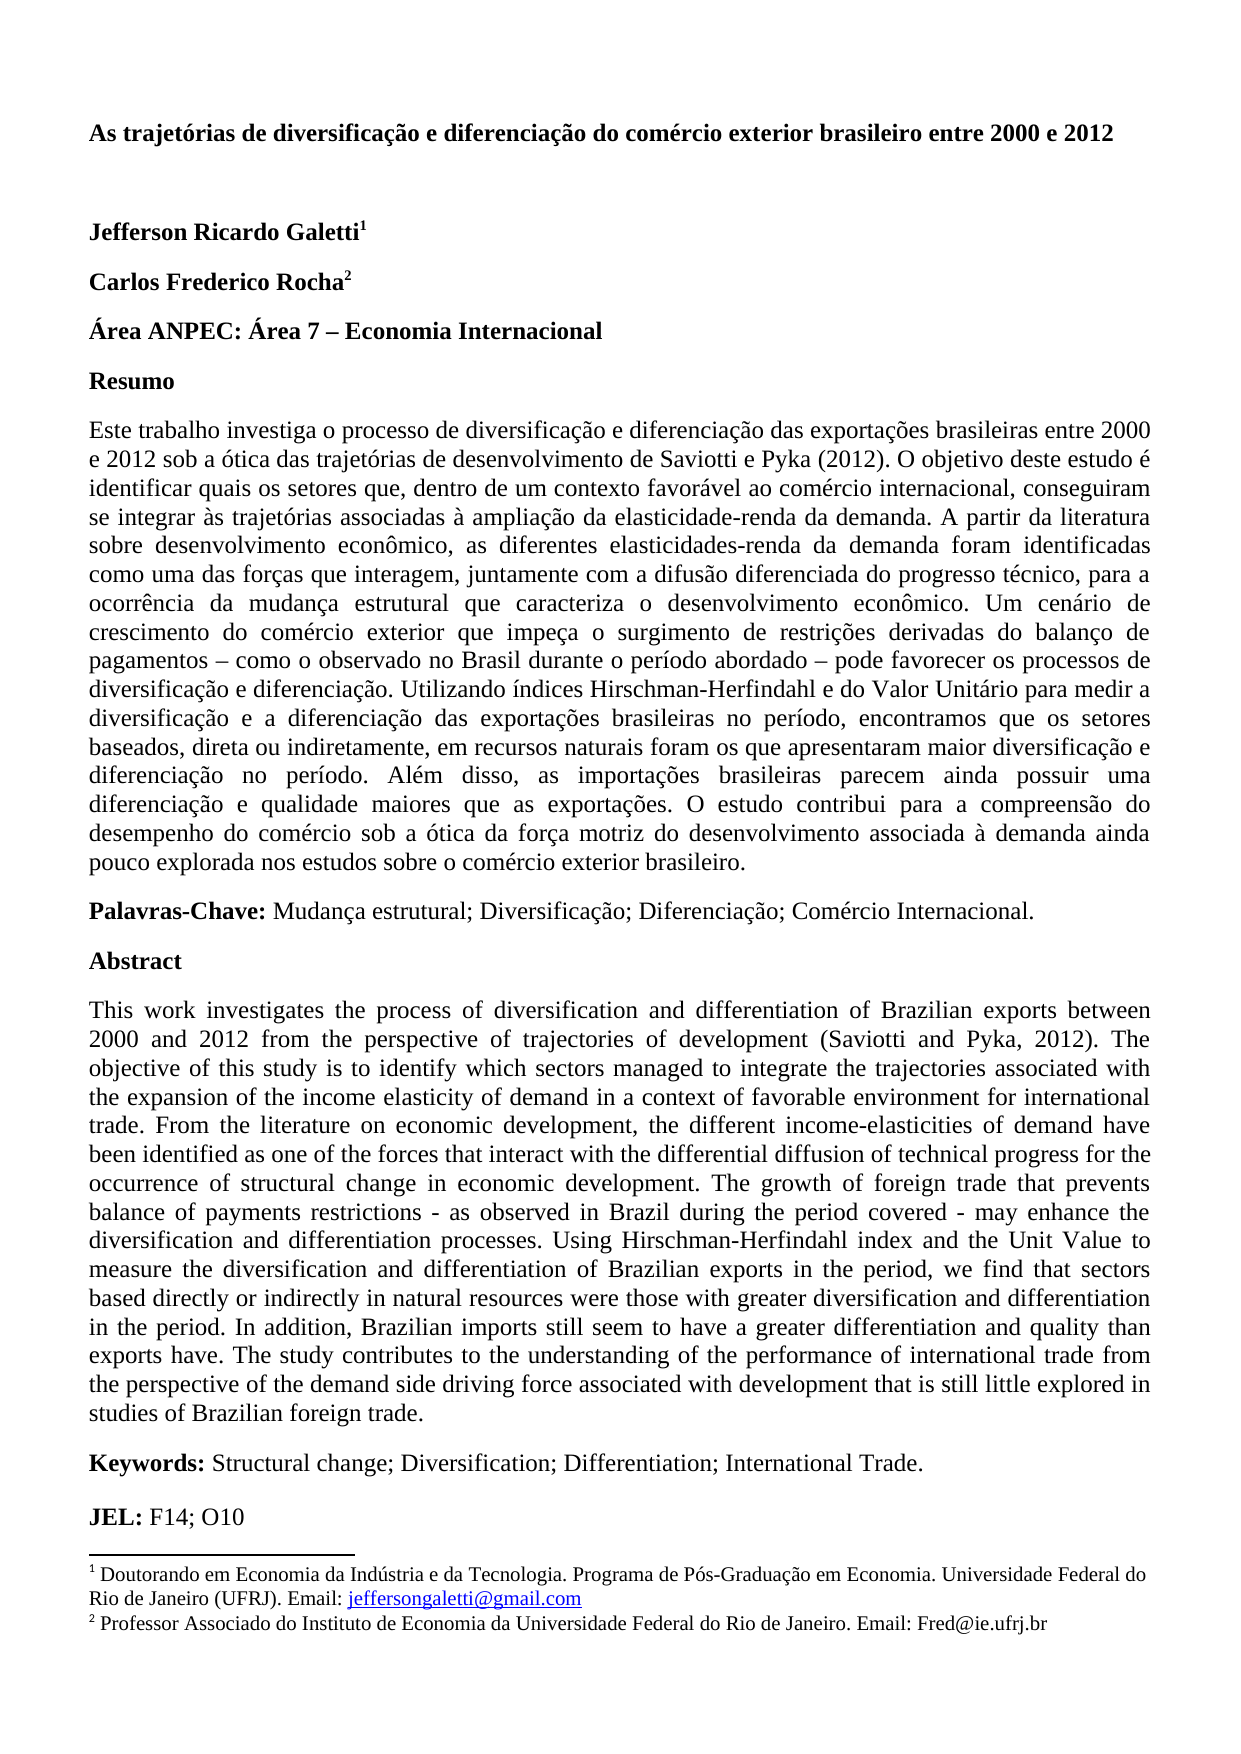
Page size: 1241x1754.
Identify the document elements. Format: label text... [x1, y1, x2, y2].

text Área ANPEC: Área 7 – Economia Internacional [89, 316, 1152, 345]
text Este trabalho investiga o processo de diversificação e diferenciação das exportações brasileiras entre 2000 e 2012 sob a ótica das trajetórias de desenvolvimento de Saviotti e Pyka (2012). O objetivo deste estudo é identificar quais os setores que, dentro de um contexto favorável ao comércio internacional, conseguiram se integrar às trajetórias associadas à ampliação da elasticidade-renda da demanda. A partir da literatura sobre desenvolvimento econômico, as diferentes elasticidades-renda da demanda foram identificadas como uma das forças que interagem, juntamente com a difusão diferenciada do progresso técnico, para a ocorrência da mudança estrutural que caracteriza o desenvolvimento econômico. Um cenário de crescimento do comércio exterior que impeça o surgimento de restrições derivadas do balanço de pagamentos – como o observado no Brasil durante o período abordado – pode favorecer os processos de diversificação e diferenciação. Utilizando índices Hirschman-Herfindahl e do Valor Unitário para medir a diversificação e a diferenciação das exportações brasileiras no período, encontramos que os setores baseados, direta ou indiretamente, em recursos naturais foram os que apresentaram maior diversificação e diferenciação no período. Além disso, as importações brasileiras parecem ainda possuir uma diferenciação e qualidade maiores que as exportações. O estudo contribui para a compreensão do desempenho do comércio sob a ótica da força motriz do desenvolvimento associada à demanda ainda pouco explorada nos estudos sobre o comércio exterior brasileiro. [89, 416, 1152, 876]
text Jefferson Ricardo Galetti [89, 217, 1152, 246]
text Keywords: Structural change; Diversification; Differentiation; International Trade. [89, 1448, 1152, 1476]
text JEL: F14; O10 [89, 1502, 1152, 1530]
text Carlos Frederico Rocha [89, 267, 1152, 296]
text Palavras-Chave: Mudança estrutural; Diversificação; Diferenciação; Comércio Internacional. [89, 896, 1152, 925]
text Abstract [89, 946, 1152, 975]
text As trajetórias de diversificação e diferenciação do comércio exterior brasileiro entre 2000 e 2012 [89, 118, 1152, 147]
text Resumo [89, 366, 1152, 395]
text This work investigates the process of diversification and differentiation of Brazilian exports between 2000 and 2012 from the perspective of trajectories of development (Saviotti and Pyka, 2012). The objective of this study is to identify which sectors managed to integrate the trajectories associated with the expansion of the income elasticity of demand in a context of favorable environment for international trade. From the literature on economic development, the different income-elasticities of demand have been identified as one of the forces that interact with the differential diffusion of technical progress for the occurrence of structural change in economic development. The growth of foreign trade that prevents balance of payments restrictions - as observed in Brazil during the period covered - may enhance the diversification and differentiation processes. Using Hirschman-Herfindahl index and the Unit Value to measure the diversification and differentiation of Brazilian exports in the period, we find that sectors based directly or indirectly in natural resources were those with greater diversification and differentiation in the period. In addition, Brazilian imports still seem to have a greater differentiation and quality than exports have. The study contributes to the understanding of the performance of international trade from the perspective of the demand side driving force associated with development that is still little explored in studies of Brazilian foreign trade. [89, 996, 1152, 1427]
